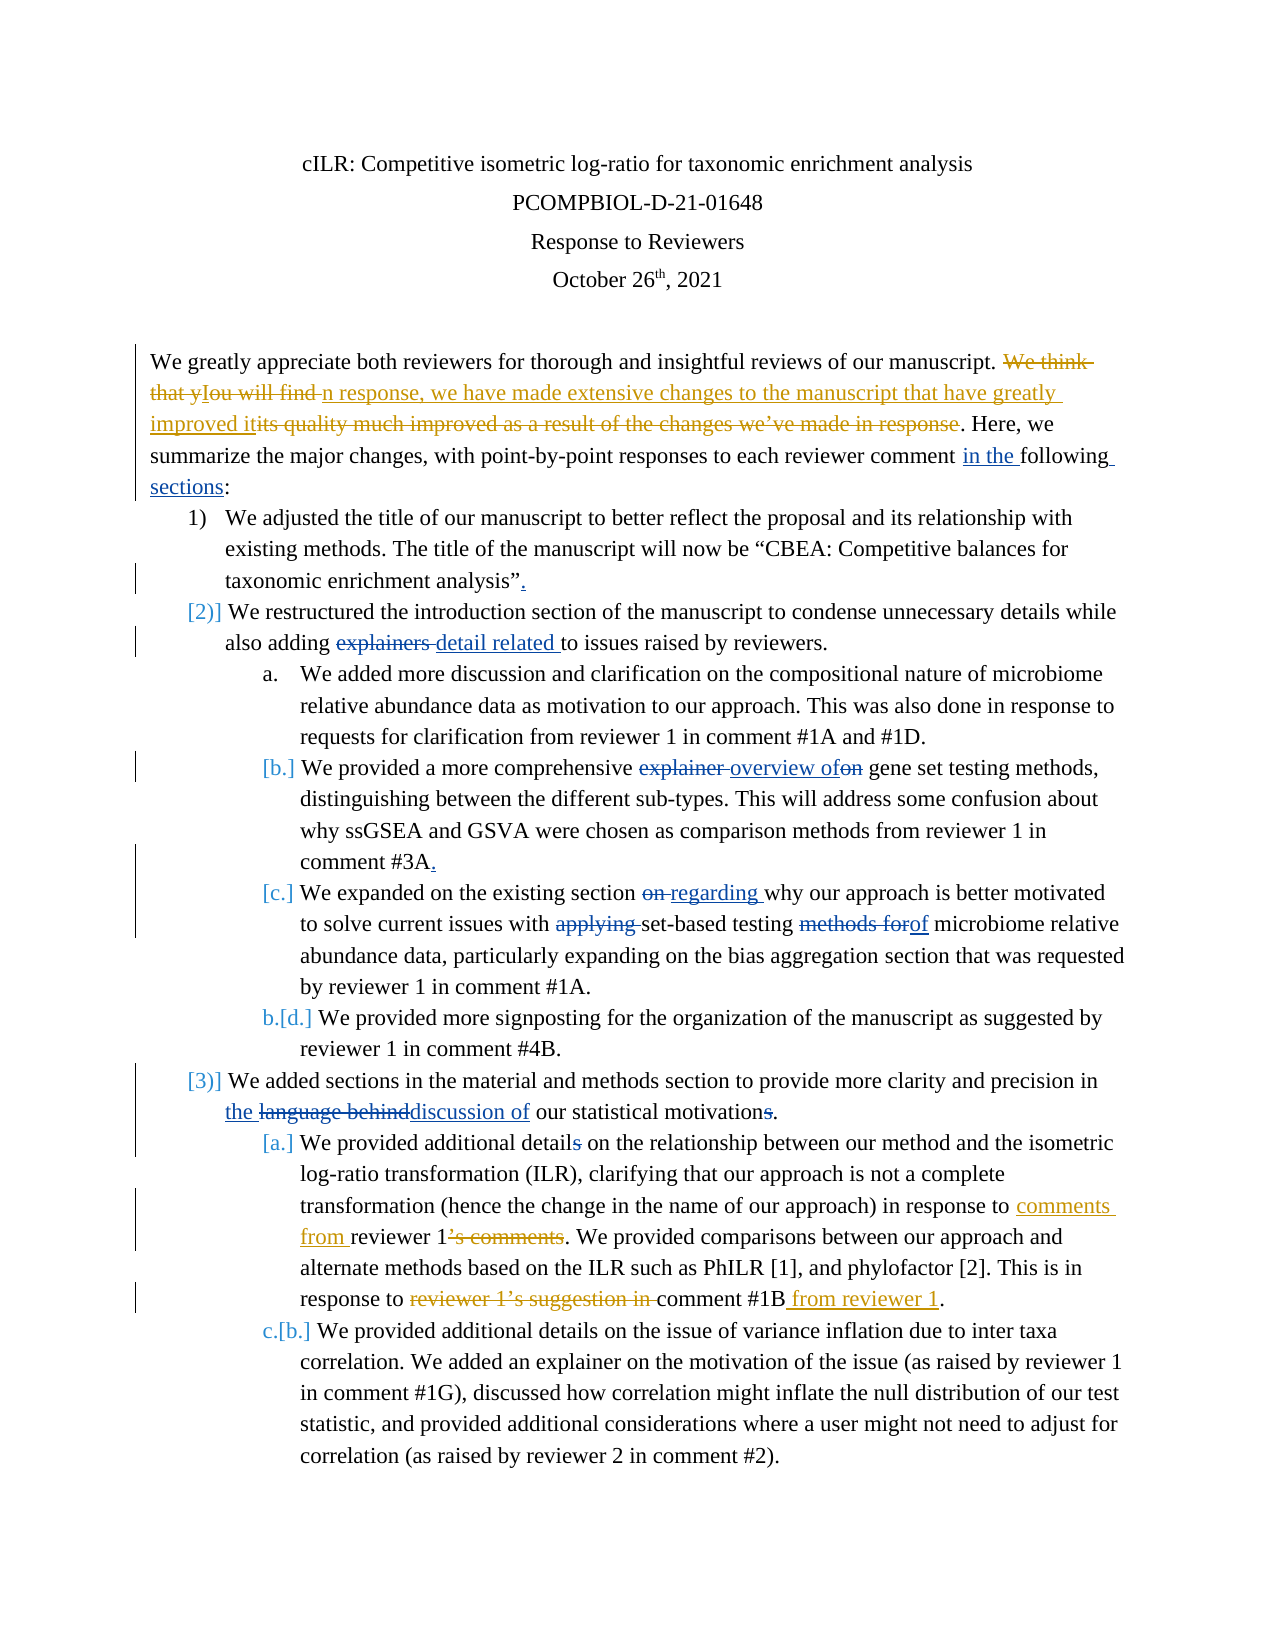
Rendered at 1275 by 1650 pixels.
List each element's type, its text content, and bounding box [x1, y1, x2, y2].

list We added sections in the material and methods section to provide more clarity and precision in our statistical motivation. [187, 1063, 1125, 1126]
list We provided more signposting for the organization of the manuscript as suggested by reviewer 1 in comment #4B. [262, 1001, 1125, 1063]
text PCOMPBIOL-D-21-01648 [150, 189, 1125, 215]
list We restructured the introduction section of the manuscript to condense unnecessary details while also adding to issues raised by reviewers. [187, 594, 1125, 657]
list We provided a more comprehensive gene set testing methods, distinguishing between the different sub-types. This will address some confusion about why ssGSEA and GSVA were chosen as comparison methods from reviewer 1 in comment #3A [262, 751, 1125, 876]
list We expanded on the existing section why our approach is better motivated to solve current issues with set-based testing microbiome relative abundance data, particularly expanding on the bias aggregation section that was requested by reviewer 1 in comment #1A. [262, 876, 1125, 1001]
list We adjusted the title of our manuscript to better reflect the proposal and its relationship with existing methods. The title of the manuscript will now be “CBEA: Competitive balances for taxonomic enrichment analysis” [187, 501, 1125, 594]
text October 26th, 2021 [150, 267, 1125, 293]
list We added more discussion and clarification on the compositional nature of microbiome relative abundance data as motivation to our approach. This was also done in response to requests for clarification from reviewer 1 in comment #1A and #1D. [262, 657, 1125, 751]
list We provided additional details on the issue of variance inflation due to inter taxa correlation. We added an explainer on the motivation of the issue (as raised by reviewer 1 in comment #1G), discussed how correlation might inflate the null distribution of our test statistic, and provided additional considerations where a user might not need to adjust for correlation (as raised by reviewer 2 in comment #2). [262, 1313, 1125, 1469]
text Response to Reviewers [150, 228, 1125, 254]
text cILR: Competitive isometric log-ratio for taxonomic enrichment analysis [150, 150, 1125, 176]
text We greatly appreciate both reviewers for thorough and insightful reviews of our manuscript. . Here, we summarize the major changes, with point-by-point responses to each reviewer comment following: [150, 344, 1125, 501]
list We provided additional detail on the relationship between our method and the isometric log-ratio transformation (ILR), clarifying that our approach is not a complete transformation (hence the change in the name of our approach) in response to reviewer 1. We provided comparisons between our approach and alternate methods based on the ILR such as PhILR [1], and phylofactor [2]. This is in response to comment #1B. [262, 1126, 1125, 1313]
